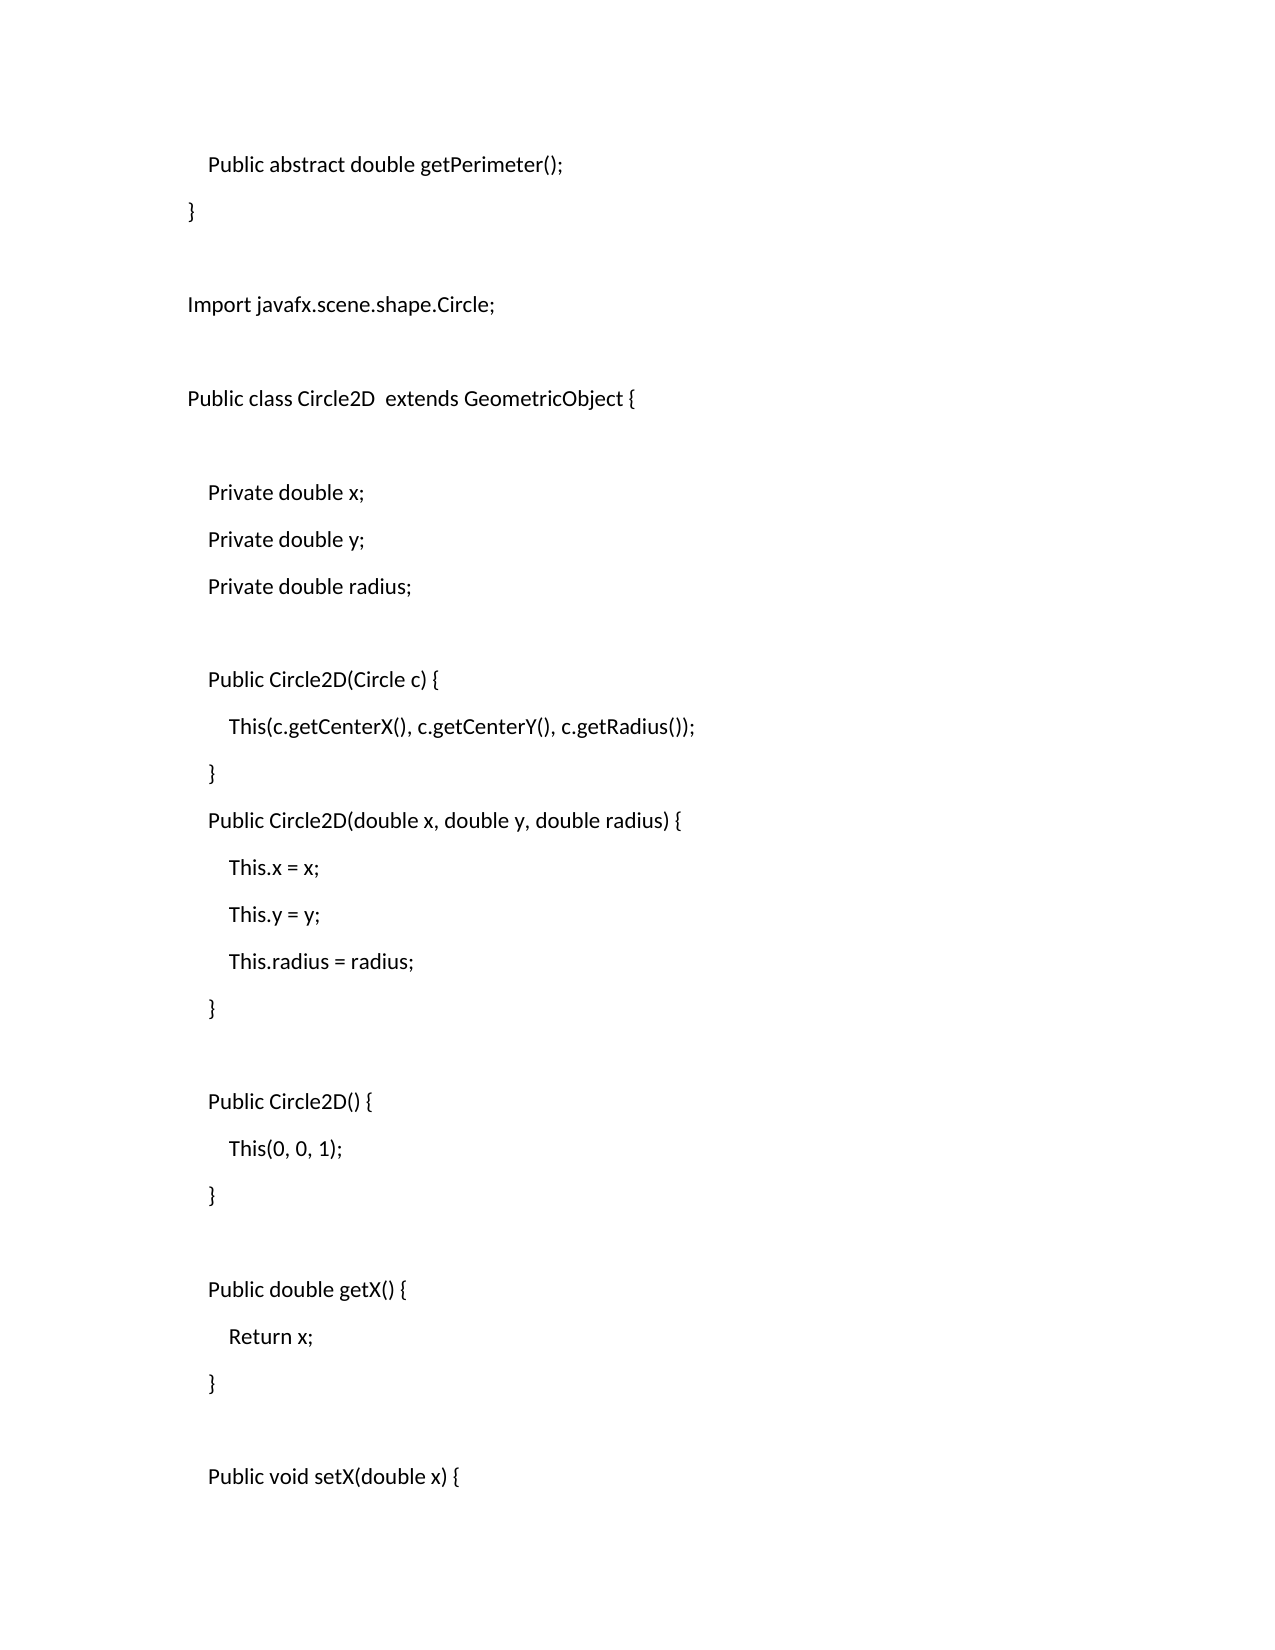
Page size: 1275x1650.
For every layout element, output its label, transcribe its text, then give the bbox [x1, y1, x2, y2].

text } [187, 1181, 1087, 1209]
text This.radius = radius; [187, 947, 1087, 975]
text Public void setX(double x) { [187, 1462, 1087, 1491]
text } [187, 994, 1087, 1022]
text Return x; [187, 1322, 1087, 1350]
text } [187, 1369, 1087, 1397]
text This(c.getCenterX(), c.getCenterY(), c.getRadius()); [187, 712, 1087, 741]
text } [187, 759, 1087, 787]
text Private double y; [187, 525, 1087, 553]
text Public Circle2D(double x, double y, double radius) { [187, 806, 1087, 834]
text Private double radius; [187, 572, 1087, 600]
text Public class Circle2D extends GeometricObject { [187, 384, 1087, 412]
text Public Circle2D() { [187, 1087, 1087, 1116]
text Public Circle2D(Circle c) { [187, 666, 1087, 694]
text Public double getX() { [187, 1275, 1087, 1303]
text This.y = y; [187, 900, 1087, 928]
text This.x = x; [187, 853, 1087, 881]
text } [187, 197, 1087, 225]
text Public abstract double getPerimeter(); [187, 150, 1087, 178]
text Private double x; [187, 478, 1087, 506]
text This(0, 0, 1); [187, 1134, 1087, 1162]
text Import javafx.scene.shape.Circle; [187, 291, 1087, 319]
